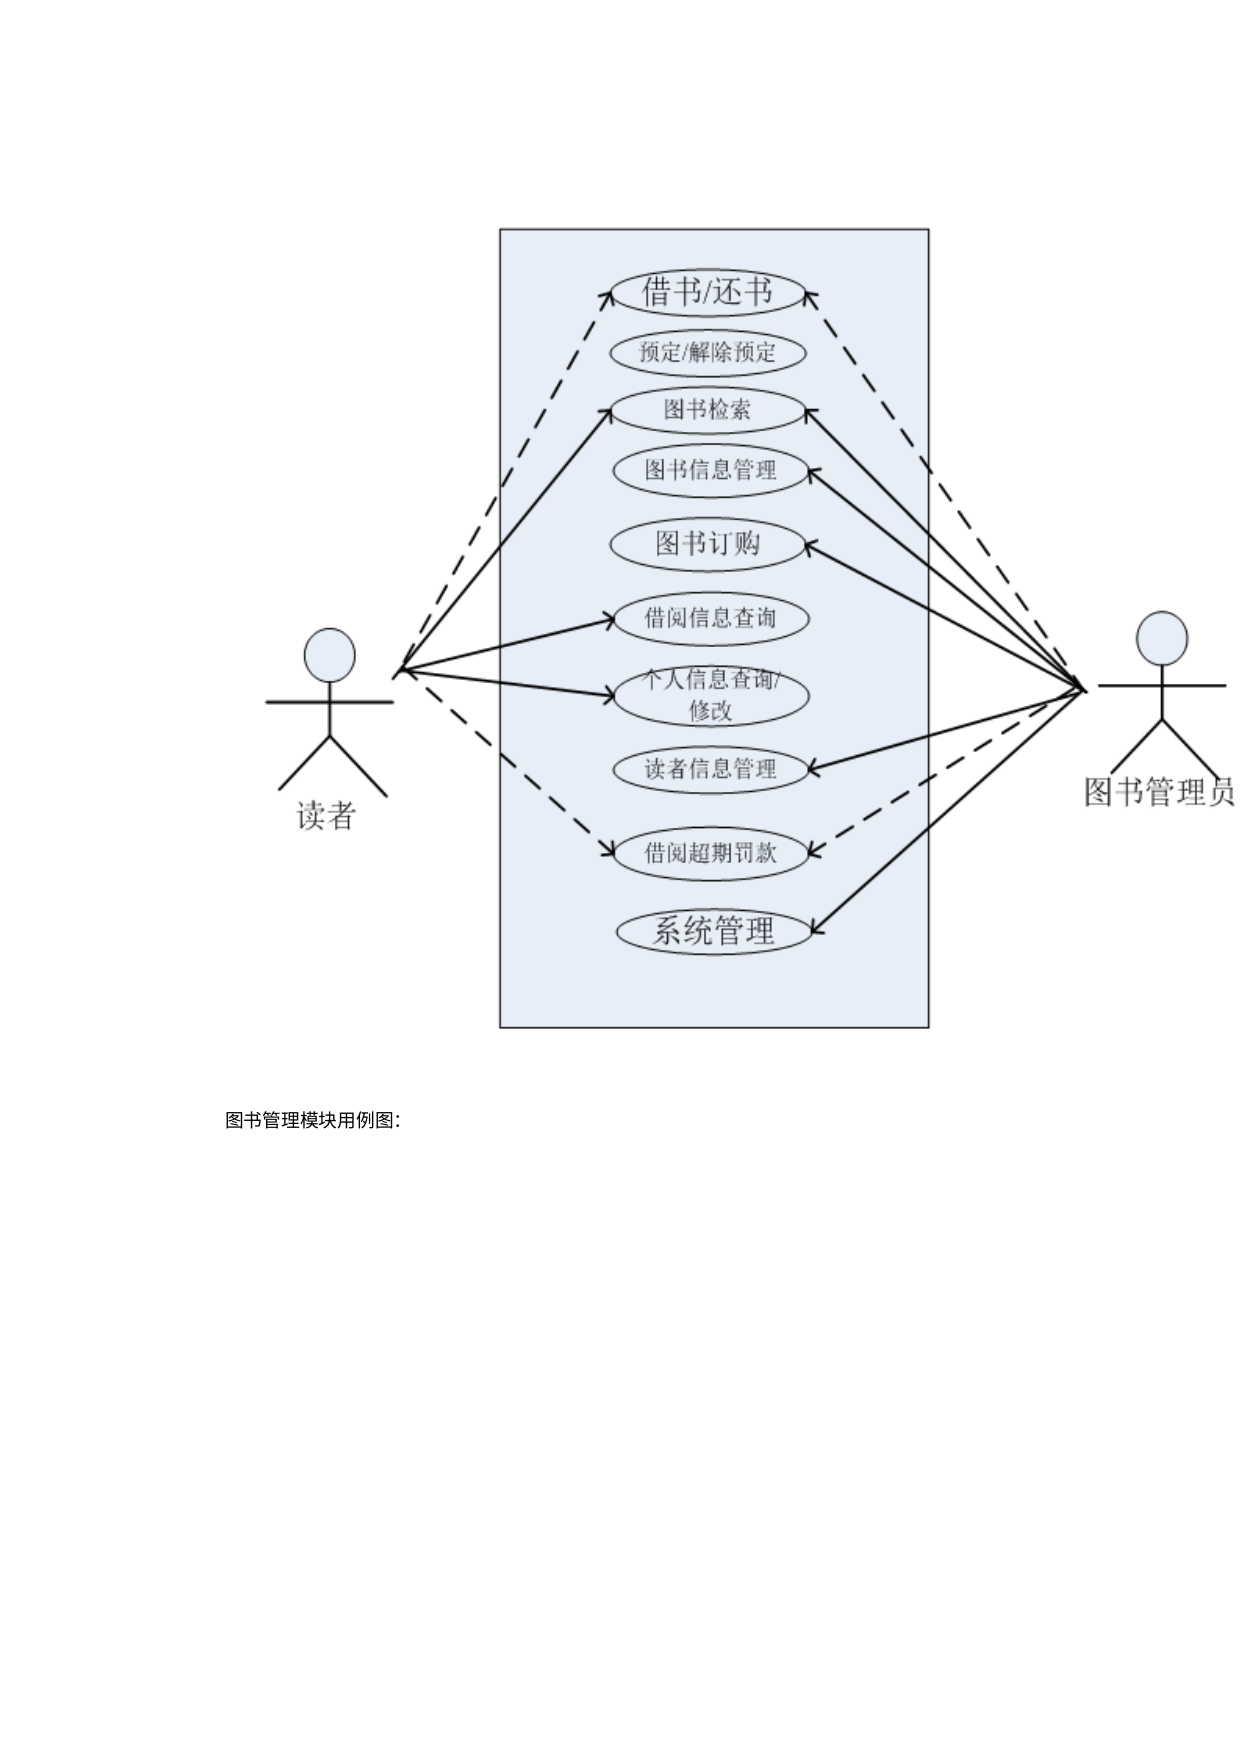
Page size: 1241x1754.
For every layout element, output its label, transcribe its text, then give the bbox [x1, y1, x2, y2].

picture [187, 227, 1241, 1032]
text 图书管理模块用例图： [187, 1103, 1053, 1136]
